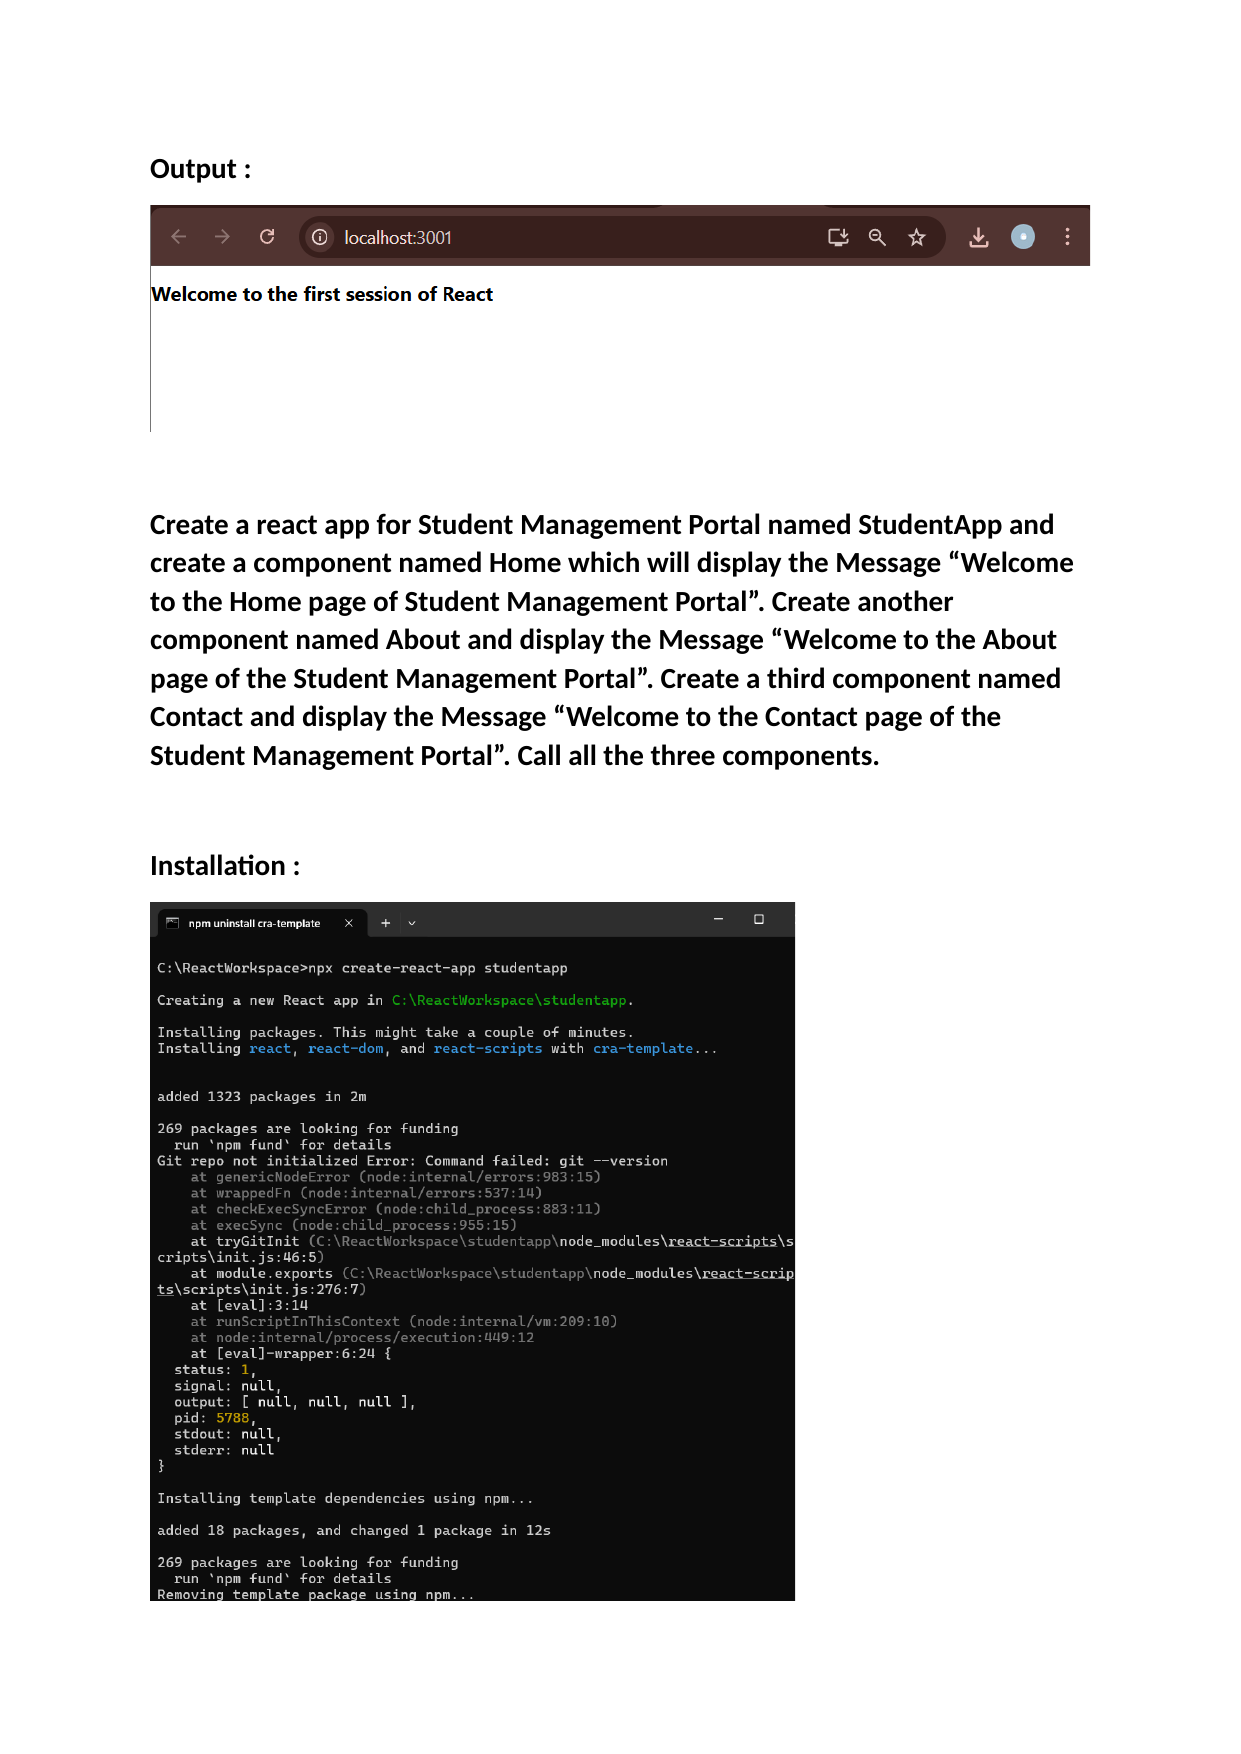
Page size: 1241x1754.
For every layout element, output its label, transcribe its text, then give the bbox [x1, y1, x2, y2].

text Installation : [150, 847, 1090, 882]
picture [150, 205, 1091, 432]
text Output : [150, 150, 1090, 186]
text Create a react app for Student Management Portal named StudentApp and create a component named Home which will display the Message “Welcome to the Home page of Student Management Portal”. Create another component named About and display the Message “Welcome to the About page of the Student Management Portal”. Create a third component named Contact and display the Message “Welcome to the Contact page of the Student Management Portal”. Call all the three components. [150, 506, 1090, 772]
picture [150, 902, 796, 1601]
